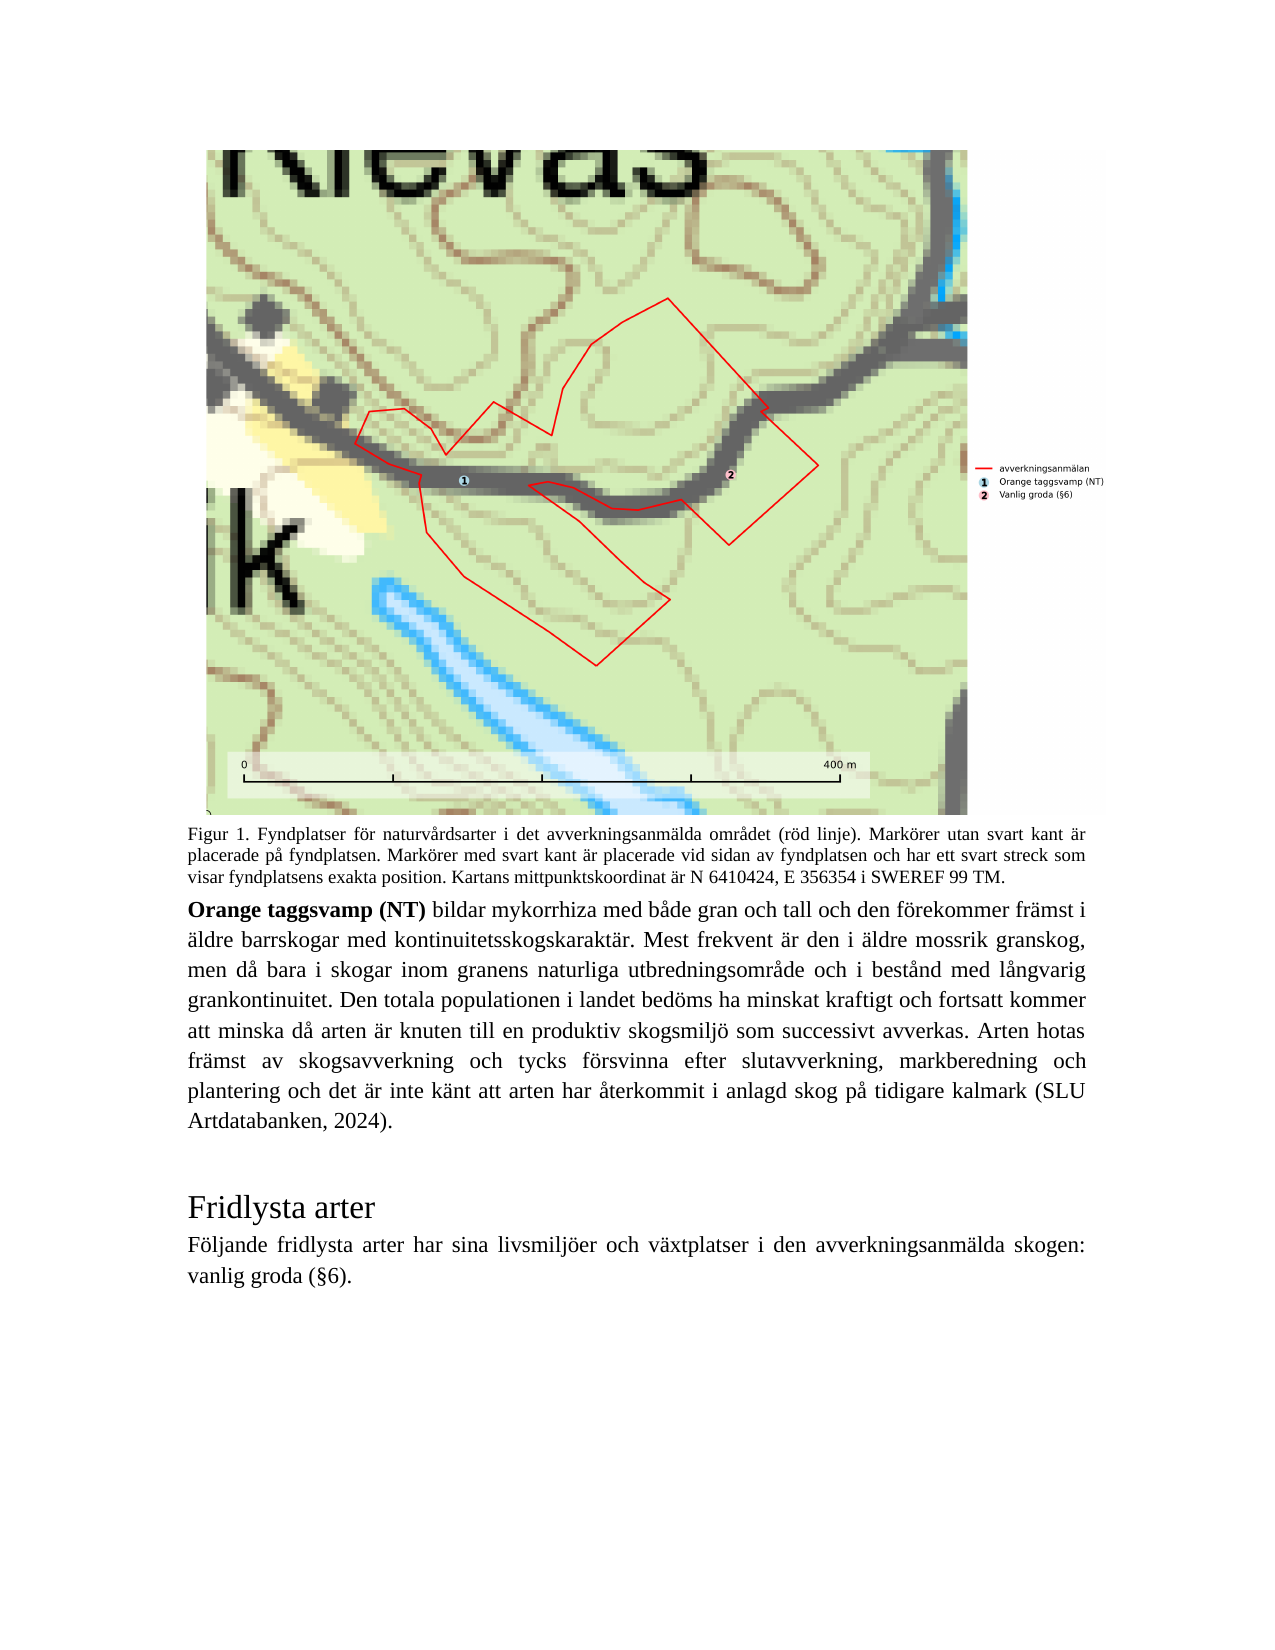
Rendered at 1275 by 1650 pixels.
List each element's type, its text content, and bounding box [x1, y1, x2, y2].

text Orange taggsvamp (NT) bildar mykorrhiza med både gran och tall och den förekommer främst i äldre barrskogar med kontinuitetsskogskaraktär. Mest frekvent är den i äldre mossrik granskog, men då bara i skogar inom granens naturliga utbredningsområde och i bestånd med långvarig grankontinuitet. Den totala populationen i landet bedöms ha minskat kraftigt och fortsatt kommer att minska då arten är knuten till en produktiv skogsmiljö som successivt avverkas. Arten hotas främst av skogsavverkning och tycks försvinna efter slutavverkning, markberedning och plantering och det är inte känt att arten har återkommit i anlagd skog på tidigare kalmark (SLU Artdatabanken, 2024). [187, 896, 1087, 1134]
text Figur 1. Fyndplatser för naturvårdsarter i det avverkningsanmälda området (röd linje). Markörer utan svart kant är placerade på fyndplatsen. Markörer med svart kant är placerade vid sidan av fyndplatsen och har ett svart streck som visar fyndplatsens exakta position. Kartans mittpunktskoordinat är N 6410424, E 356354 i SWEREF 99 TM. [187, 823, 1087, 887]
text Följande fridlysta arter har sina livsmiljöer och växtplatser i den avverkningsanmälda skogen: vanlig groda (§6). [187, 1232, 1087, 1288]
subtitle Fridlysta arter [187, 1187, 1087, 1226]
picture [206, 150, 1107, 815]
